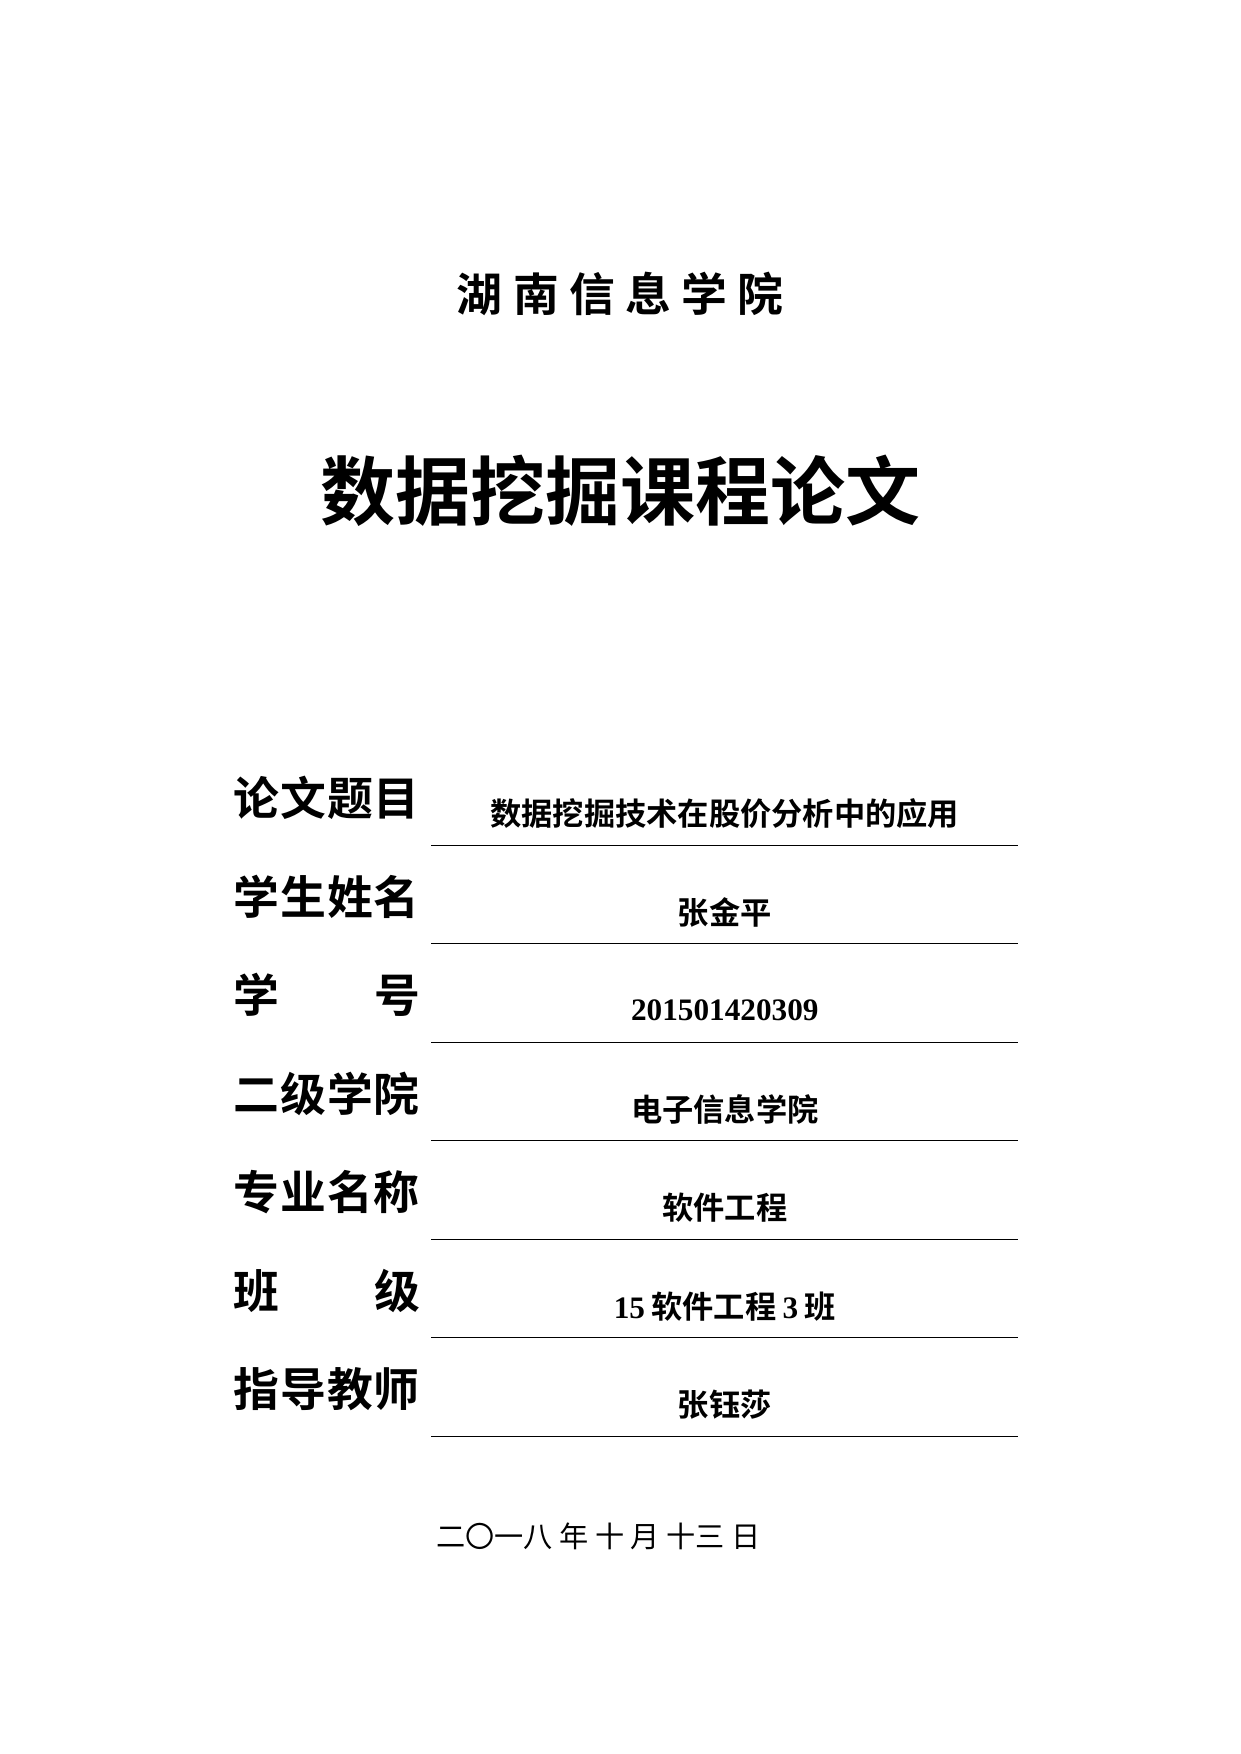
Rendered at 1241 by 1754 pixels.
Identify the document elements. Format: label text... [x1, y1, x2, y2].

table_header 数据挖掘技术在股价分析中的应用 [431, 747, 1018, 844]
table_cell 班级 [222, 1239, 431, 1337]
table_cell 软件工程 [431, 1141, 1018, 1239]
table_cell 指导教师 [222, 1337, 431, 1436]
table_cell 15软件工程3班 [431, 1240, 1018, 1337]
table_cell 201501420309 [431, 944, 1018, 1042]
table_cell 专业名称 [222, 1140, 431, 1239]
table_cell 学号 [222, 943, 431, 1042]
text 数据挖掘课程论文 [187, 422, 1053, 552]
table_header 论文题目 [222, 747, 431, 844]
table_cell 张钰莎 [431, 1338, 1018, 1436]
text 二〇一八 年 十 月 十三 日 [187, 1502, 1009, 1567]
table_cell 学生姓名 [222, 845, 431, 943]
text 湖 南 信 息 学 院 [187, 243, 1053, 341]
table_cell 张金平 [431, 846, 1018, 943]
table_cell 电子信息学院 [431, 1043, 1018, 1140]
table_cell 二级学院 [222, 1042, 431, 1140]
